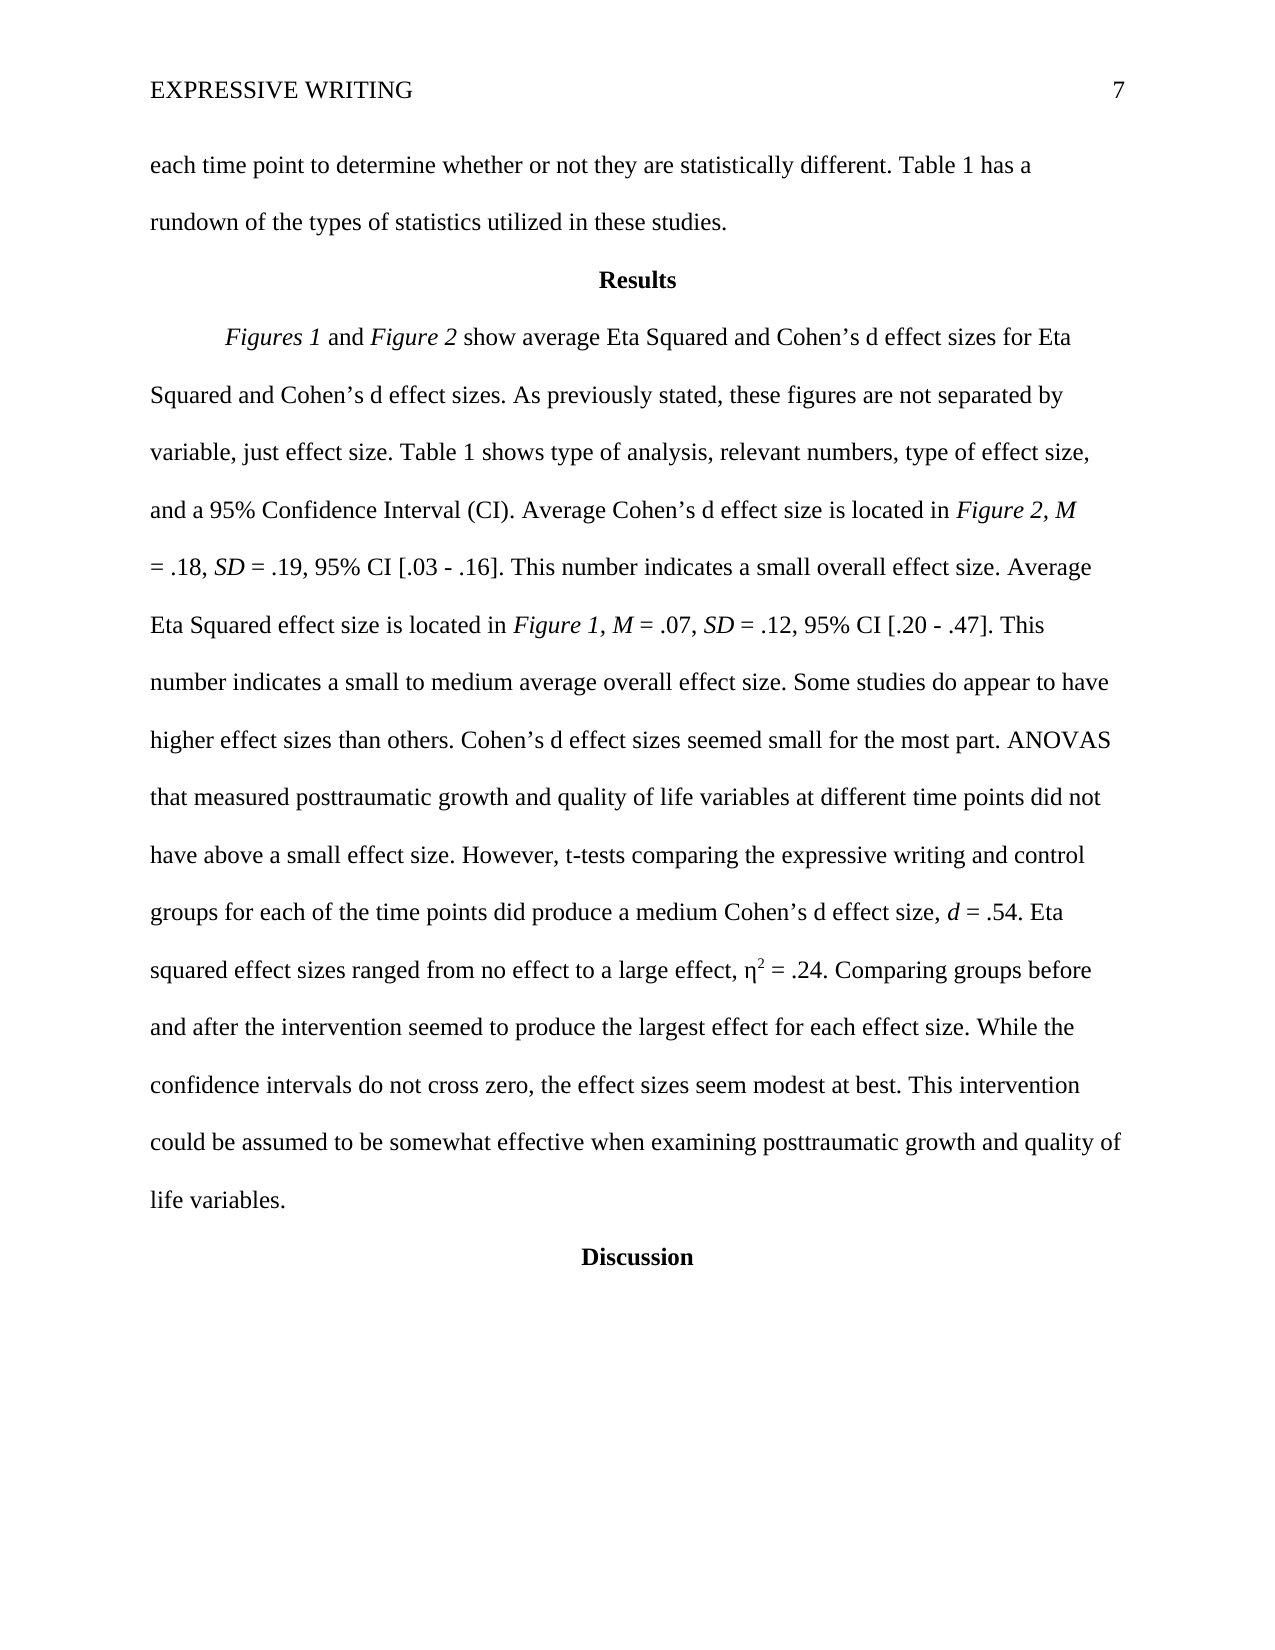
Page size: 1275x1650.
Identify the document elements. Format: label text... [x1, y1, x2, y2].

text Figures 1 and Figure 2 show average Eta Squared and Cohen’s d effect sizes for Eta Squared and Cohen’s d effect sizes. As previously stated, these figures are not separated by variable, just effect size. Table 1 shows type of analysis, relevant numbers, type of effect size, and a 95% Confidence Interval (CI). Average Cohen’s d effect size is located in Figure 2, M = .18, SD = .19, 95% CI [.03 - .16]. This number indicates a small overall effect size. Average Eta Squared effect size is located in Figure 1, M = .07, SD = .12, 95% CI [.20 - .47]. This number indicates a small to medium average overall effect size. Some studies do appear to have higher effect sizes than others. Cohen’s d effect sizes seemed small for the most part. ANOVAS that measured posttraumatic growth and quality of life variables at different time points did not have above a small effect size. However, t-tests comparing the expressive writing and control groups for each of the time points did produce a medium Cohen’s d effect size, d = .54. Eta squared effect sizes ranged from no effect to a large effect, η2 = .24. Comparing groups before and after the intervention seemed to produce the largest effect for each effect size. While the confidence intervals do not cross zero, the effect sizes seem modest at best. This intervention could be assumed to be somewhat effective when examining posttraumatic growth and quality of life variables. [150, 322, 1125, 1214]
text Discussion [150, 1242, 1125, 1271]
text Results [150, 265, 1125, 294]
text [150, 150, 1125, 236]
